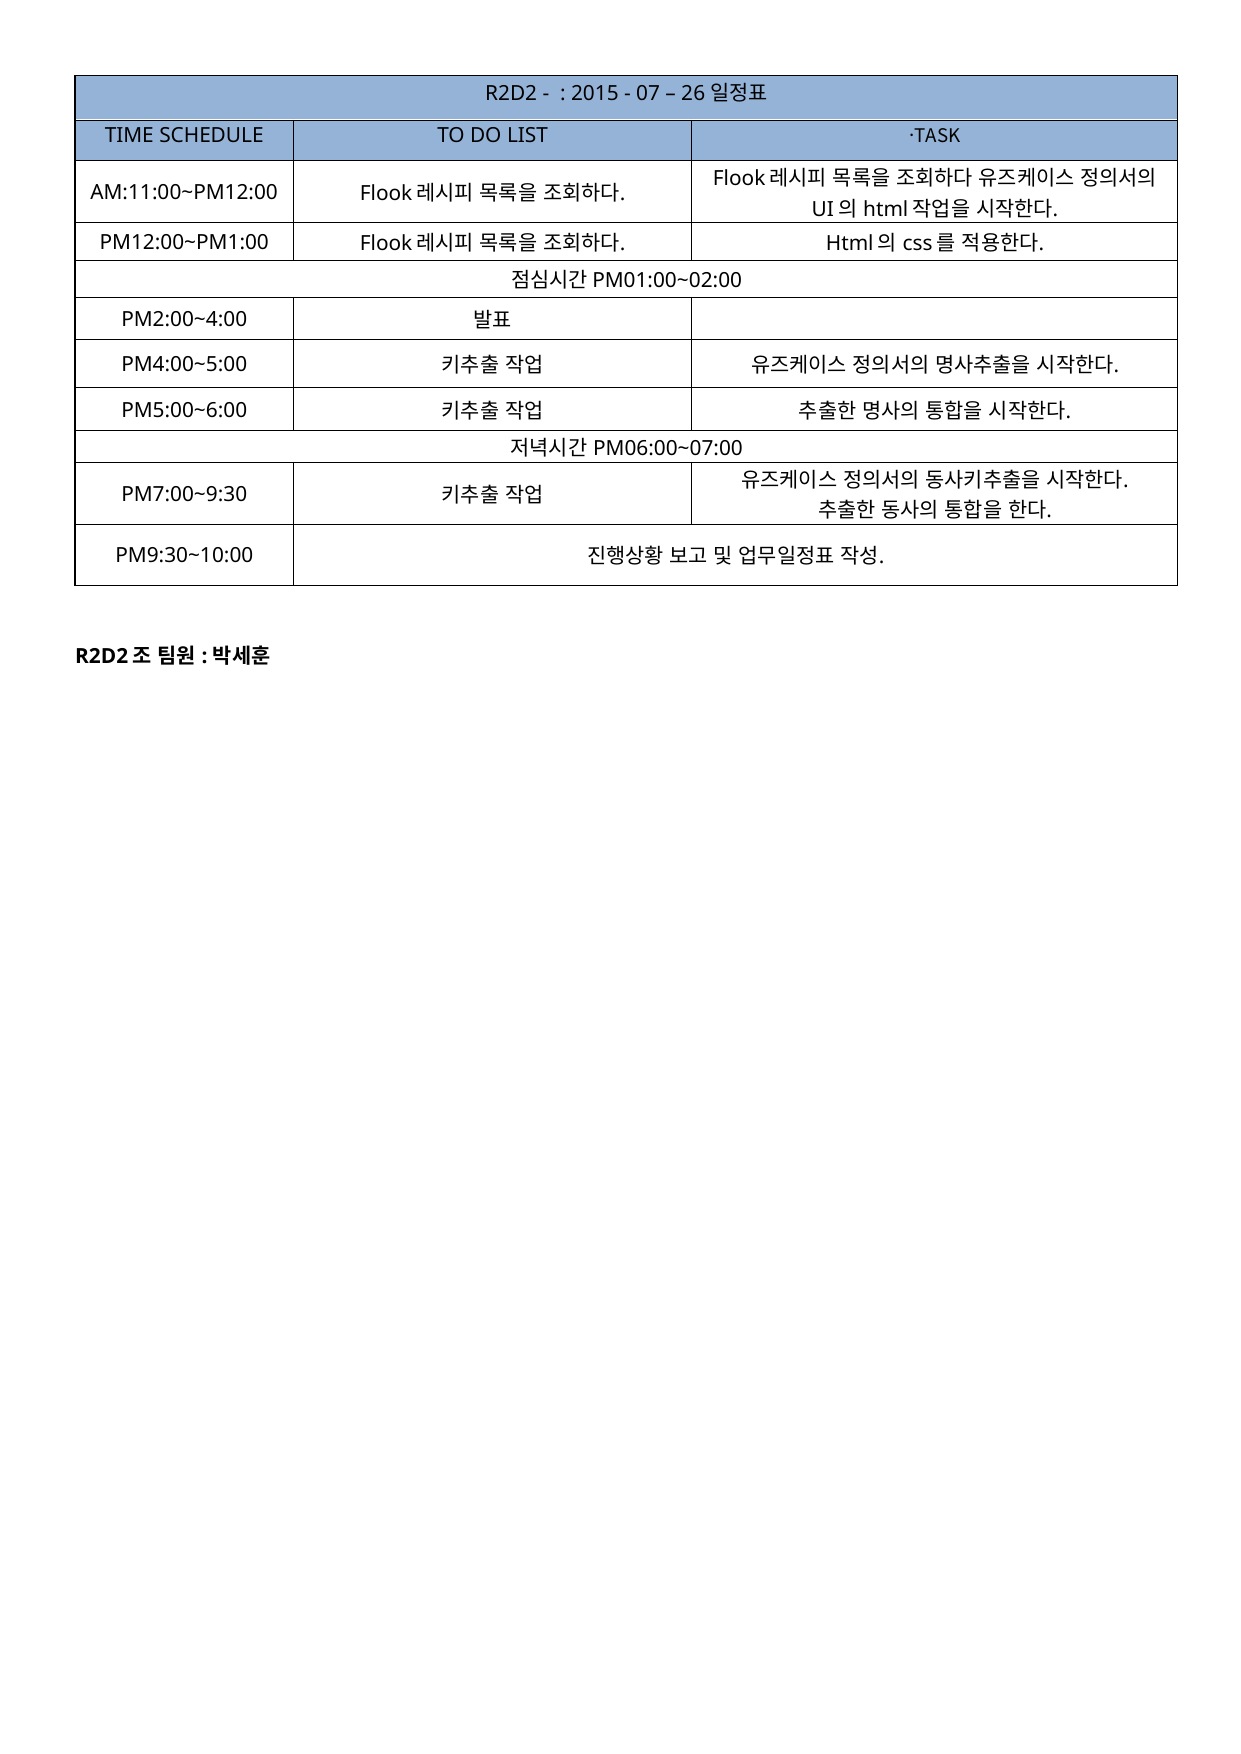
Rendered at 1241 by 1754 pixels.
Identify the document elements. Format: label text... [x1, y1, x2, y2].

table_cell 점심시간PM01:00~02:00 [76, 261, 1177, 297]
table_cell PM9:30~10:00 [76, 525, 293, 585]
table_cell 키추출 작업 [294, 340, 691, 387]
text R2D2조 팀원 : 박세훈 [75, 639, 1165, 669]
table_cell 키추출 작업 [294, 463, 691, 523]
table_cell 발표 [294, 298, 691, 338]
table_cell AM:11:00~PM12:00 [76, 161, 293, 222]
table_cell 진행상황 보고 및 업무일정표 작성. [294, 525, 1177, 585]
table_cell 키추출 작업 [294, 388, 691, 430]
table_cell 유즈케이스 정의서의 동사키추출을 시작한다. 추출한 동사의 통합을 한다. [692, 463, 1177, 523]
table_cell Flook레시피 목록을 조회하다 유즈케이스 정의서의 UI의 html작업을 시작한다. [692, 161, 1177, 222]
table_cell ·TASK [692, 121, 1177, 160]
table_cell PM2:00~4:00 [76, 298, 293, 338]
table_cell Flook레시피 목록을 조회하다. [294, 223, 691, 259]
table_cell PM5:00~6:00 [76, 388, 293, 430]
table_header R2D2 - : 2015 - 07 – 26 일정표 [76, 76, 1177, 119]
table_cell PM12:00~PM1:00 [76, 223, 293, 259]
table_cell Html의 css를 적용한다. [692, 223, 1177, 259]
table_cell TIME SCHEDULE [76, 121, 293, 160]
table_cell [692, 298, 1177, 338]
table_cell PM4:00~5:00 [76, 340, 293, 387]
table_cell Flook레시피 목록을 조회하다. [294, 161, 691, 222]
table_cell PM7:00~9:30 [76, 463, 293, 523]
table_cell 유즈케이스 정의서의 명사추출을 시작한다. [692, 340, 1177, 387]
table_cell 저녁시간 PM06:00~07:00 [76, 431, 1177, 462]
table_cell 추출한 명사의 통합을 시작한다. [692, 388, 1177, 430]
table_cell TO DO LIST [294, 121, 691, 160]
